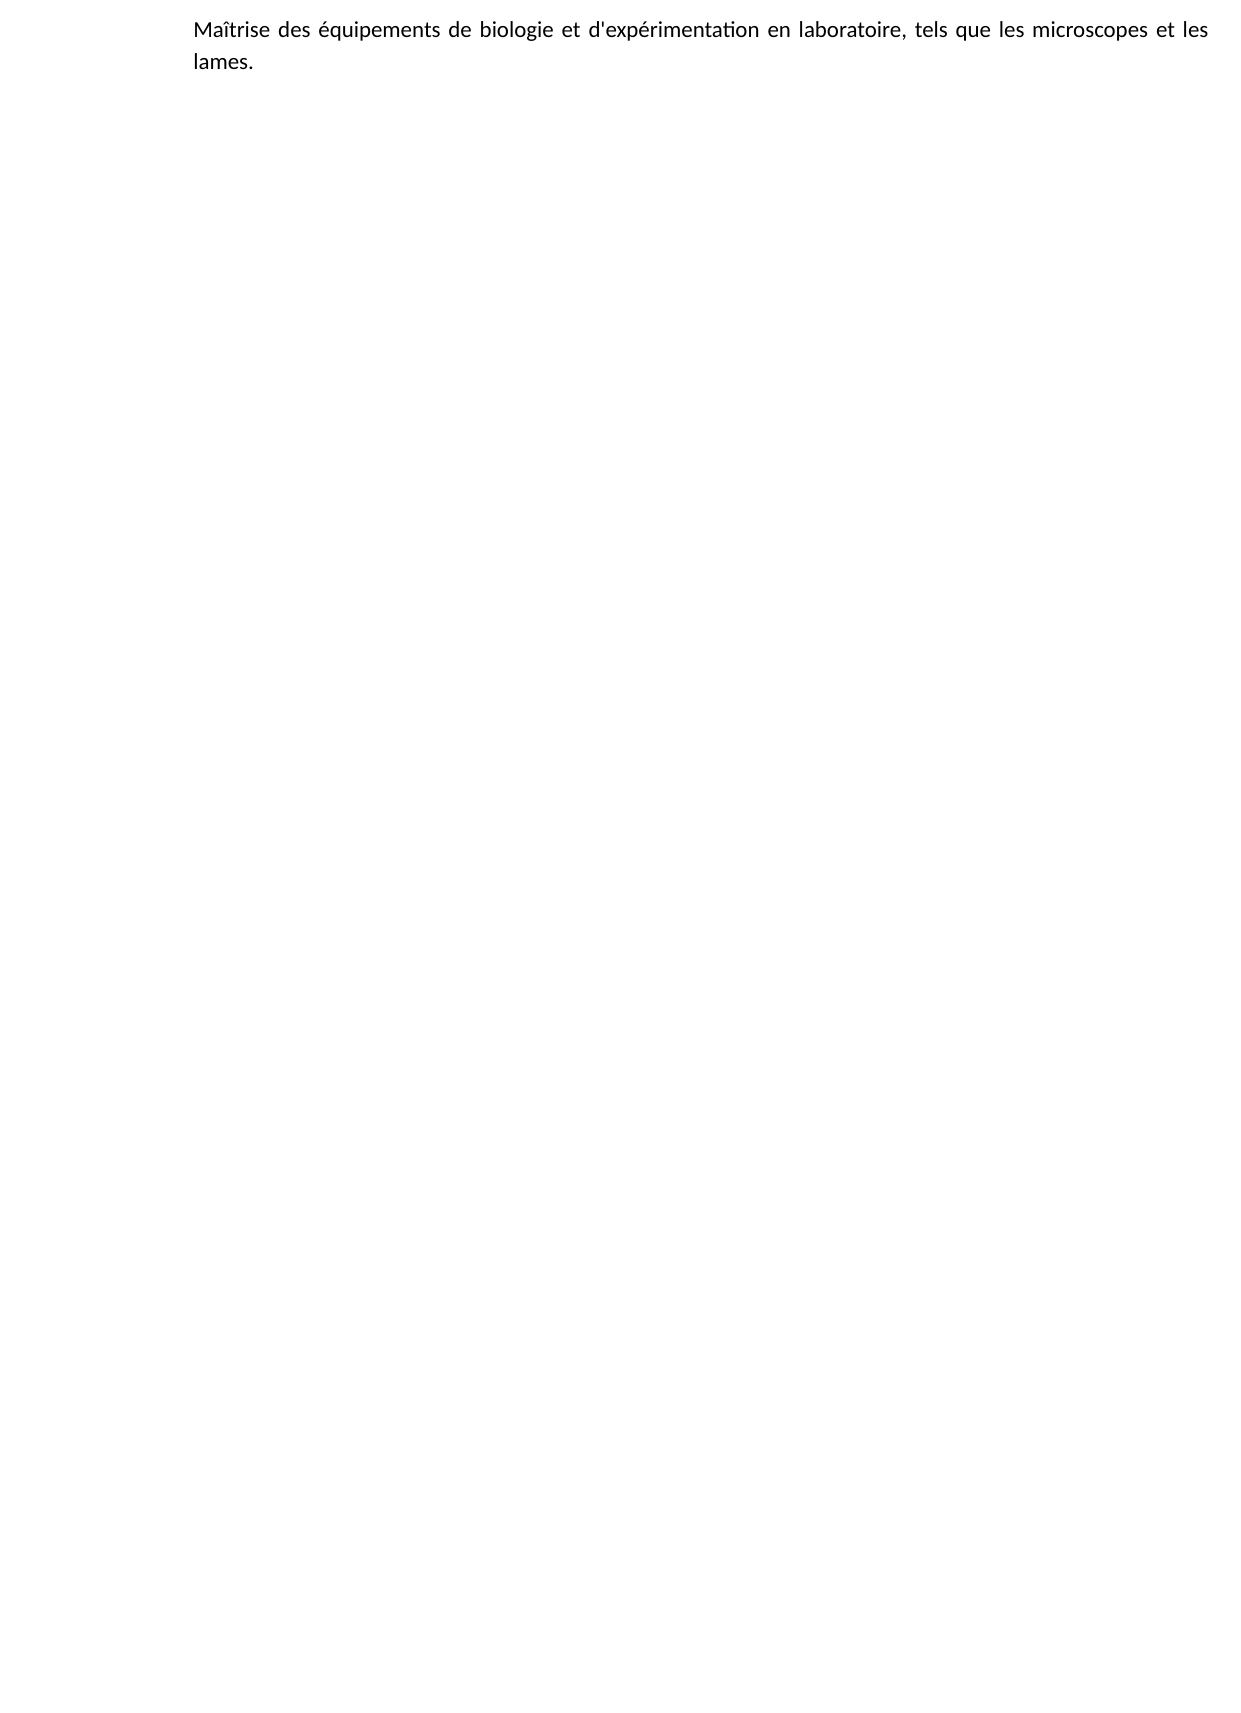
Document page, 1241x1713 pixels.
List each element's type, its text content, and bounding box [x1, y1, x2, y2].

text Maîtrise des équipements de biologie et d'expérimentation en laboratoire, tels que les microscopes et les lames. [193, 15, 1211, 75]
